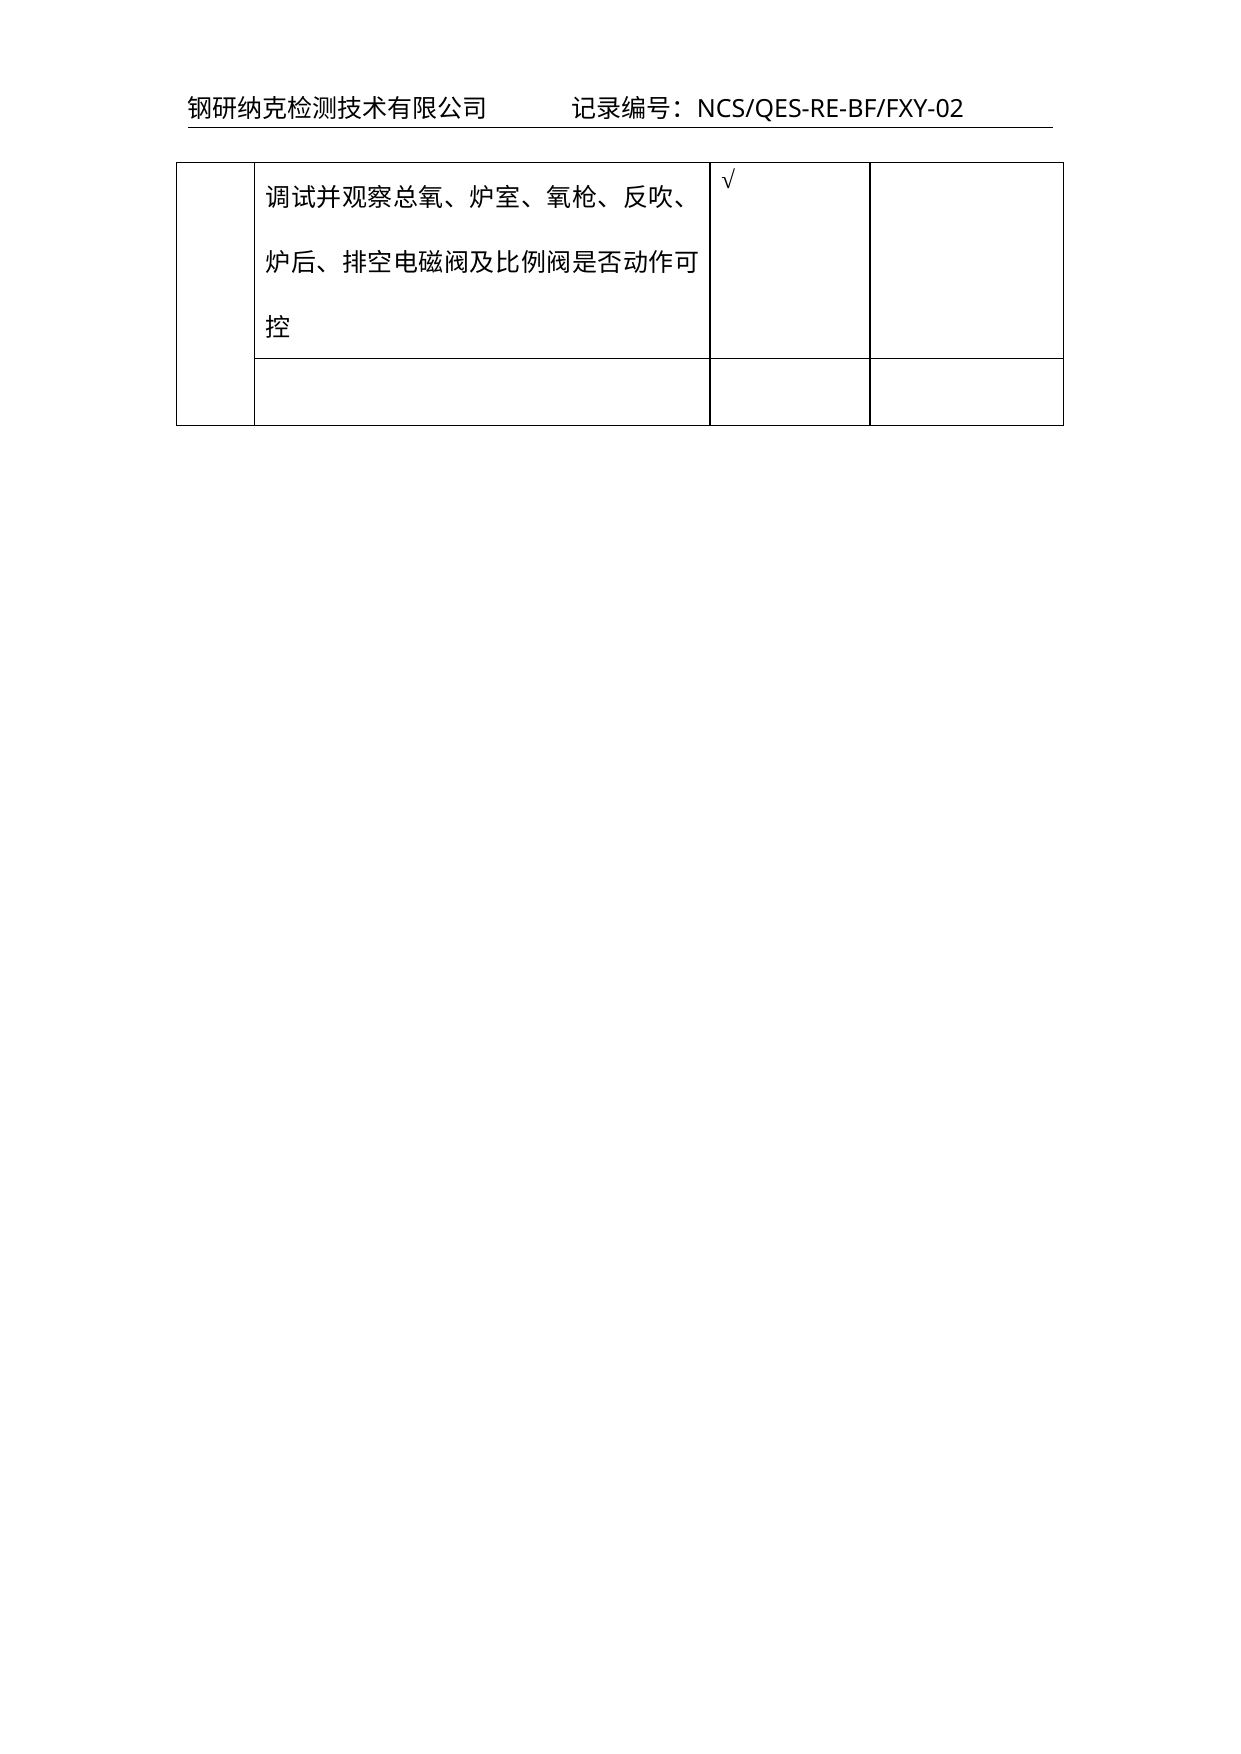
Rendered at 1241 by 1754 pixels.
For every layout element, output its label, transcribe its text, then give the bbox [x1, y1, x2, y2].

table_cell 调试并观察总氧、炉室、氧枪、反吹、炉后、排空电磁阀及比例阀是否动作可控 [255, 163, 709, 358]
table_cell √ [711, 163, 869, 358]
table_cell [871, 359, 1063, 425]
table_cell [255, 359, 709, 425]
table_cell [711, 359, 869, 425]
table_cell [871, 163, 1063, 358]
